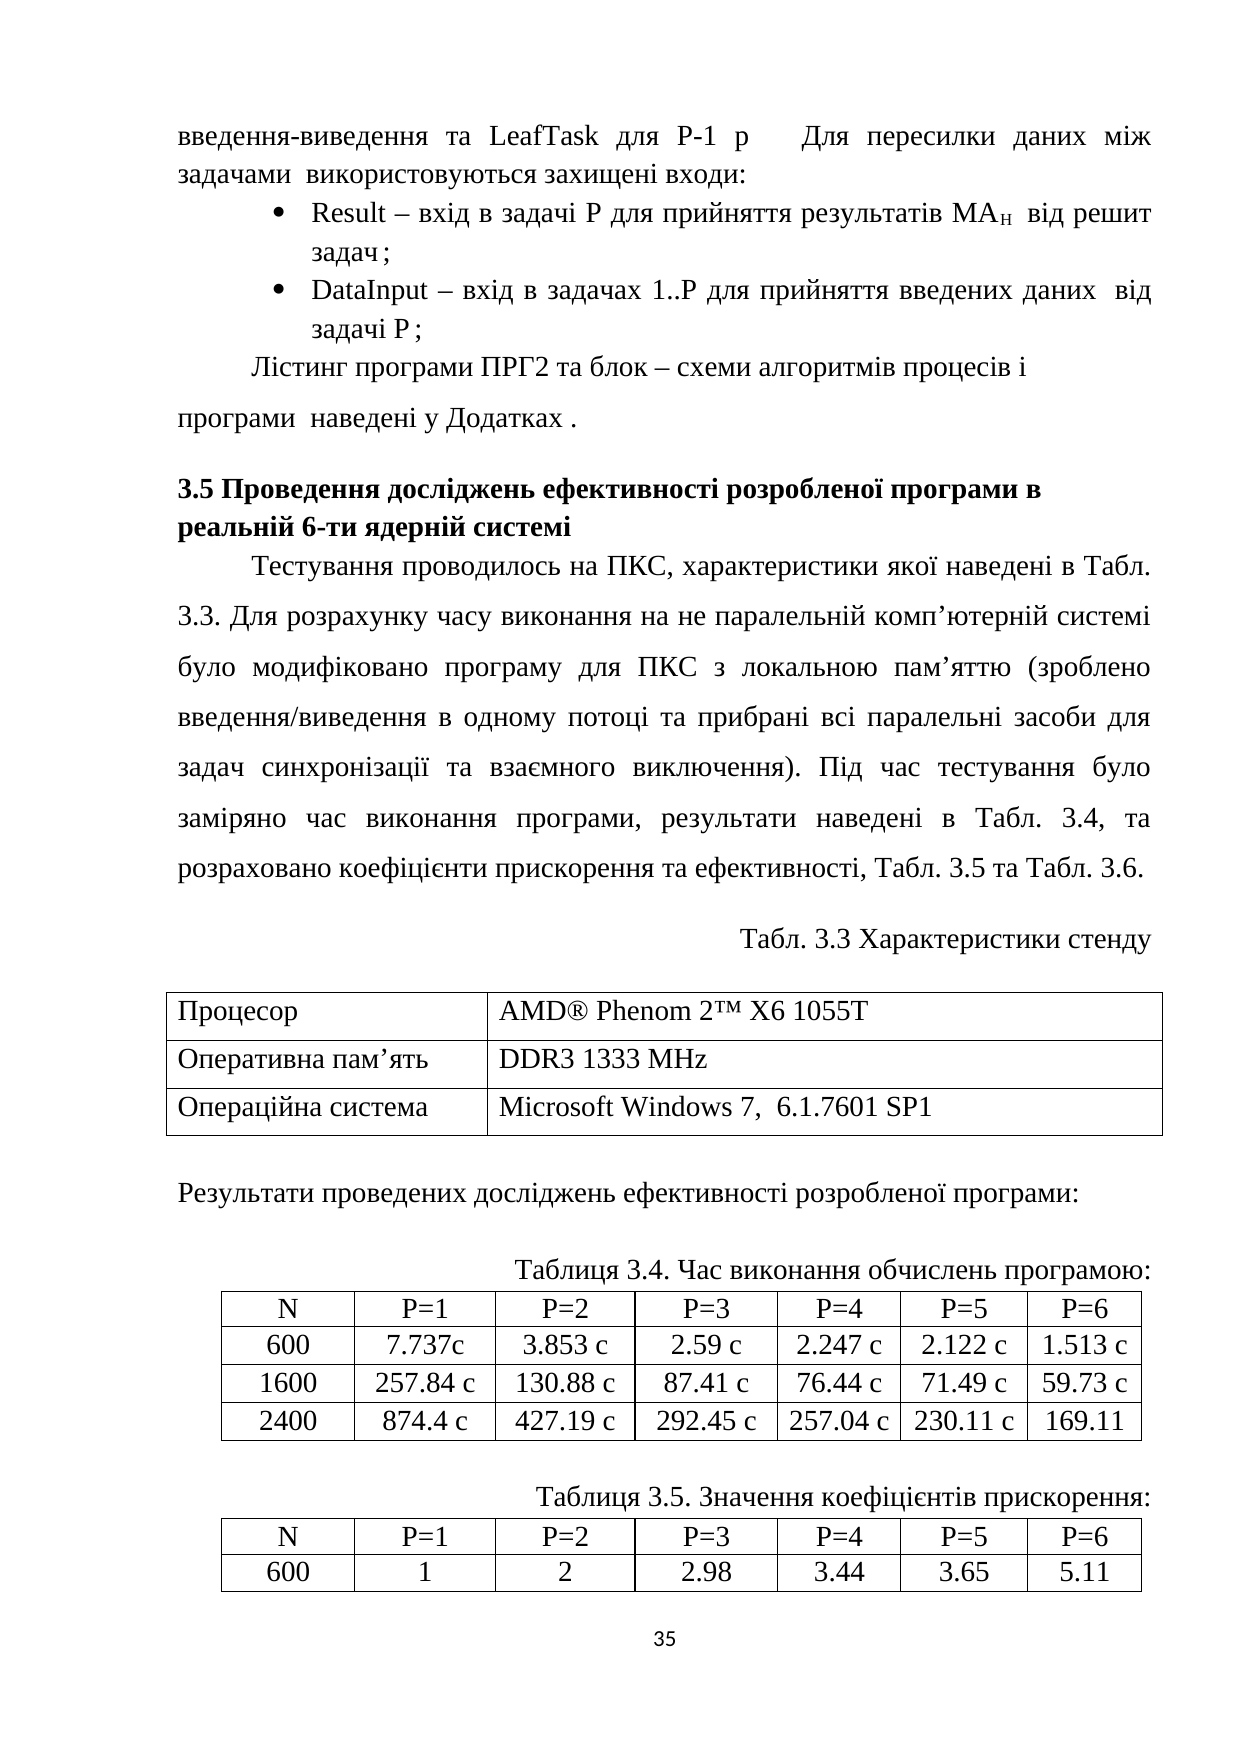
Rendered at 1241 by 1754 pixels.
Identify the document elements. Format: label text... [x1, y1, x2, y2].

table_cell 292.45 c [636, 1403, 777, 1440]
text Табл. 3.3 Характеристики стенду [177, 921, 1152, 955]
table_header P=3 [636, 1292, 777, 1326]
table_cell Операційна система [167, 1089, 487, 1135]
table_header P=2 [496, 1519, 634, 1553]
table_cell 257.04 c [778, 1403, 900, 1440]
table_cell 71.49 c [901, 1365, 1027, 1402]
text Таблиця 3.5. Значення коефіцієнтів прискорення: [177, 1479, 1152, 1513]
table_header N [222, 1519, 354, 1553]
table_cell 2.122 c [901, 1327, 1027, 1364]
table_cell 874.4 c [355, 1403, 495, 1440]
table_cell 230.11 с [901, 1403, 1027, 1440]
table_header P=5 [901, 1519, 1027, 1553]
table_header P=1 [355, 1292, 495, 1326]
subtitle 3.5 Проведення досліджень ефективності розробленої програми в реальній 6-ти ядерній системі [177, 471, 1152, 543]
table_cell 1600 [222, 1365, 354, 1402]
table_cell 169.11 [1028, 1403, 1141, 1440]
table_cell 427.19 c [496, 1403, 634, 1440]
table_header N [222, 1292, 354, 1326]
text Лістинг програми ПРГ2 та блок – схеми алгоритмів процесів і програми наведені у Додатках . [177, 349, 1152, 433]
table_header P=5 [901, 1292, 1027, 1326]
text Результати проведених досліджень ефективності розробленої програми: [177, 1175, 1152, 1208]
table_cell Microsoft Windows 7, 6.1.7601 SP1 [488, 1089, 1162, 1135]
table_header P=6 [1028, 1292, 1141, 1326]
table_cell 2.247 c [778, 1327, 900, 1364]
list DataInput – вхід в задачах 1..Р для прийняття введених даних від задачі Р ; [274, 272, 1152, 344]
table_header P=4 [778, 1292, 900, 1326]
table_cell 3.44 [778, 1555, 900, 1591]
table_cell 3.65 [901, 1555, 1027, 1591]
table_cell Оперативна пам’ять [167, 1041, 487, 1088]
table_cell 3.853 c [496, 1327, 634, 1364]
table_cell 2.98 [636, 1555, 777, 1591]
table_cell 130.88 c [496, 1365, 634, 1402]
table_cell 59.73 c [1028, 1365, 1141, 1402]
table_cell 5.11 [1028, 1555, 1141, 1591]
list Result – вхід в задачі Р для прийняття результатів MAH від решит задач ; [274, 195, 1152, 267]
table_cell 76.44 c [778, 1365, 900, 1402]
table_header P=1 [355, 1519, 495, 1553]
table_cell 87.41 c [636, 1365, 777, 1402]
table_cell 257.84 c [355, 1365, 495, 1402]
table_cell 600 [222, 1327, 354, 1364]
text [177, 118, 1152, 190]
text Таблиця 3.4. Час виконання обчислень програмою: [177, 1252, 1152, 1286]
table_cell 2.59 c [636, 1327, 777, 1364]
table_cell 1.513 c [1028, 1327, 1141, 1364]
table_cell 7.737c [355, 1327, 495, 1364]
table_cell 2400 [222, 1403, 354, 1440]
table_cell DDR3 1333 MHz [488, 1041, 1162, 1088]
table_header AMD® Phenom 2™ X6 1055T [488, 993, 1162, 1040]
table_cell 2 [496, 1555, 634, 1591]
table_header Процесор [167, 993, 487, 1040]
table_cell 1 [355, 1555, 495, 1591]
table_cell 600 [222, 1555, 354, 1591]
table_header P=3 [636, 1519, 777, 1553]
table_header P=2 [496, 1292, 634, 1326]
table_header P=4 [778, 1519, 900, 1553]
text Тестування проводилось на ПКС, характеристики якої наведені в Табл. 3.3. Для розрахунку часу виконання на не паралельній комп’ютерній системі було модифіковано програму для ПКС з локальною пам’яттю (зроблено введення/виведення в одному потоці та прибрані всі паралельні засоби для задач синхронізації та взаємного виключення). Під час тестування було заміряно час виконання програми, результати наведені в Табл. 3.4, та розраховано коефіцієнти прискорення та ефективності, Табл. 3.5 та Табл. 3.6. [177, 548, 1152, 883]
table_header P=6 [1028, 1519, 1141, 1553]
